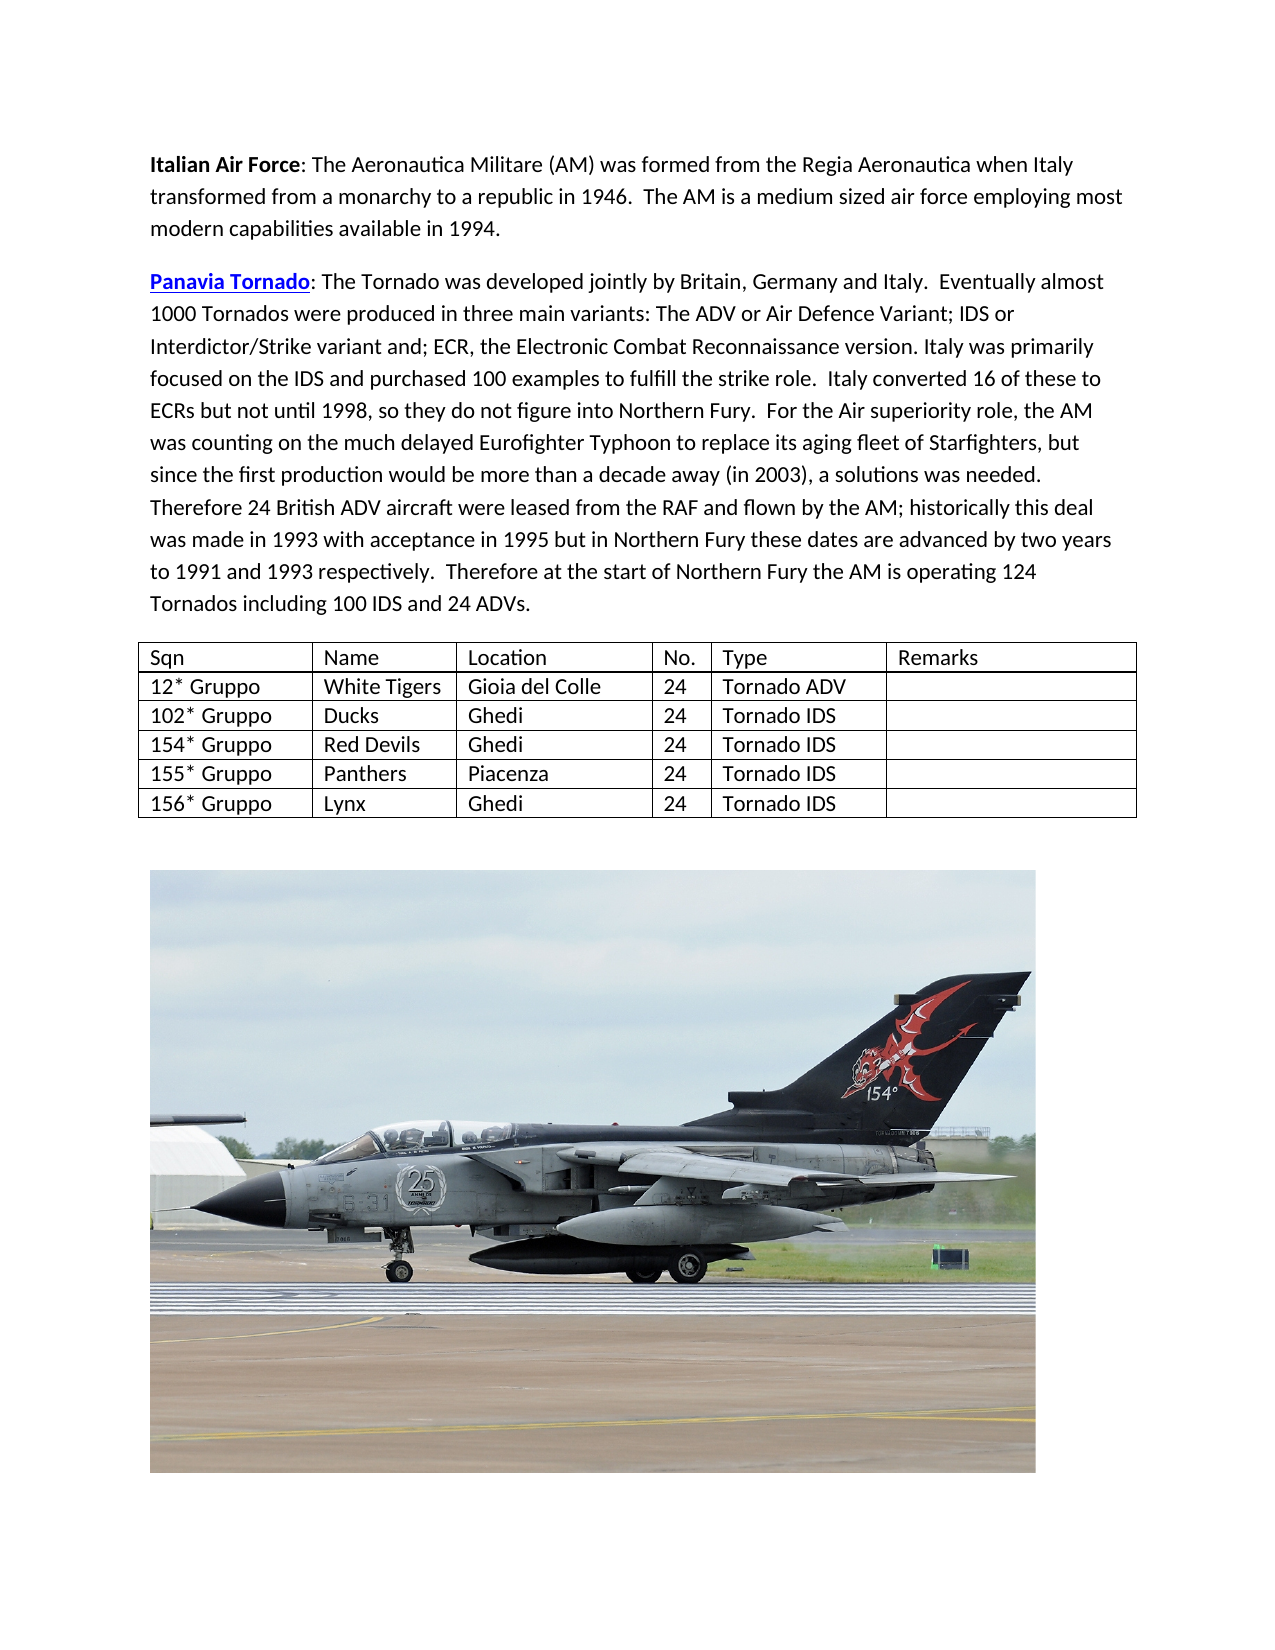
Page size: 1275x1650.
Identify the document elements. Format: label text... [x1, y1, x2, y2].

table_cell 156* Gruppo [139, 789, 312, 817]
table_cell Tornado IDS [712, 731, 886, 758]
table_cell [887, 760, 1136, 788]
table_header Location [457, 643, 652, 671]
text Panavia Tornado: The Tornado was developed jointly by Britain, Germany and Italy. Eventually almost 1000 Tornados were produced in three main variants: The ADV or Air Defence Variant; IDS or Interdictor/Strike variant and; ECR, the Electronic Combat Reconnaissance version. Italy was primarily focused on the IDS and purchased 100 examples to fulfill the strike role. Italy converted 16 of these to ECRs but not until 1998, so they do not figure into Northern Fury. For the Air superiority role, the AM was counting on the much delayed Eurofighter Typhoon to replace its aging fleet of Starfighters, but since the first production would be more than a decade away (in 2003), a solutions was needed. Therefore 24 British ADV aircraft were leased from the RAF and flown by the AM; historically this deal was made in 1993 with acceptance in 1995 but in Northern Fury these dates are advanced by two years to 1991 and 1993 respectively. Therefore at the start of Northern Fury the AM is operating 124 Tornados including 100 IDS and 24 ADVs. [150, 267, 1125, 617]
table_cell Ghedi [457, 731, 652, 758]
picture [150, 870, 1036, 1473]
table_cell [887, 731, 1136, 758]
table_cell Tornado IDS [712, 789, 886, 817]
table_cell Red Devils [313, 731, 456, 758]
table_cell [887, 673, 1136, 700]
table_cell 155* Gruppo [139, 760, 312, 788]
table_cell 102* Gruppo [139, 701, 312, 729]
table_cell Lynx [313, 789, 456, 817]
table_cell [887, 701, 1136, 729]
table_cell Gioia del Colle [457, 673, 652, 700]
table_cell 154* Gruppo [139, 731, 312, 758]
table_cell Tornado ADV [712, 673, 886, 700]
table_cell Piacenza [457, 760, 652, 788]
table_cell 24 [653, 673, 711, 700]
table_cell Ducks [313, 701, 456, 729]
table_header Name [313, 643, 456, 671]
table_cell 12* Gruppo [139, 673, 312, 700]
table_header Type [712, 643, 886, 671]
table_cell 24 [653, 760, 711, 788]
table_cell 24 [653, 701, 711, 729]
table_cell 24 [653, 731, 711, 758]
table_cell Tornado IDS [712, 701, 886, 729]
table_cell Ghedi [457, 789, 652, 817]
table_cell White Tigers [313, 673, 456, 700]
table_header No. [653, 643, 711, 671]
table_cell 24 [653, 789, 711, 817]
table_cell Ghedi [457, 701, 652, 729]
table_header Sqn [139, 643, 312, 671]
table_cell Tornado IDS [712, 760, 886, 788]
table_cell Panthers [313, 760, 456, 788]
text Italian Air Force: The Aeronautica Militare (AM) was formed from the Regia Aeronautica when Italy transformed from a monarchy to a republic in 1946. The AM is a medium sized air force employing most modern capabilities available in 1994. [150, 150, 1125, 242]
table_cell [887, 789, 1136, 817]
table_header Remarks [887, 643, 1136, 671]
